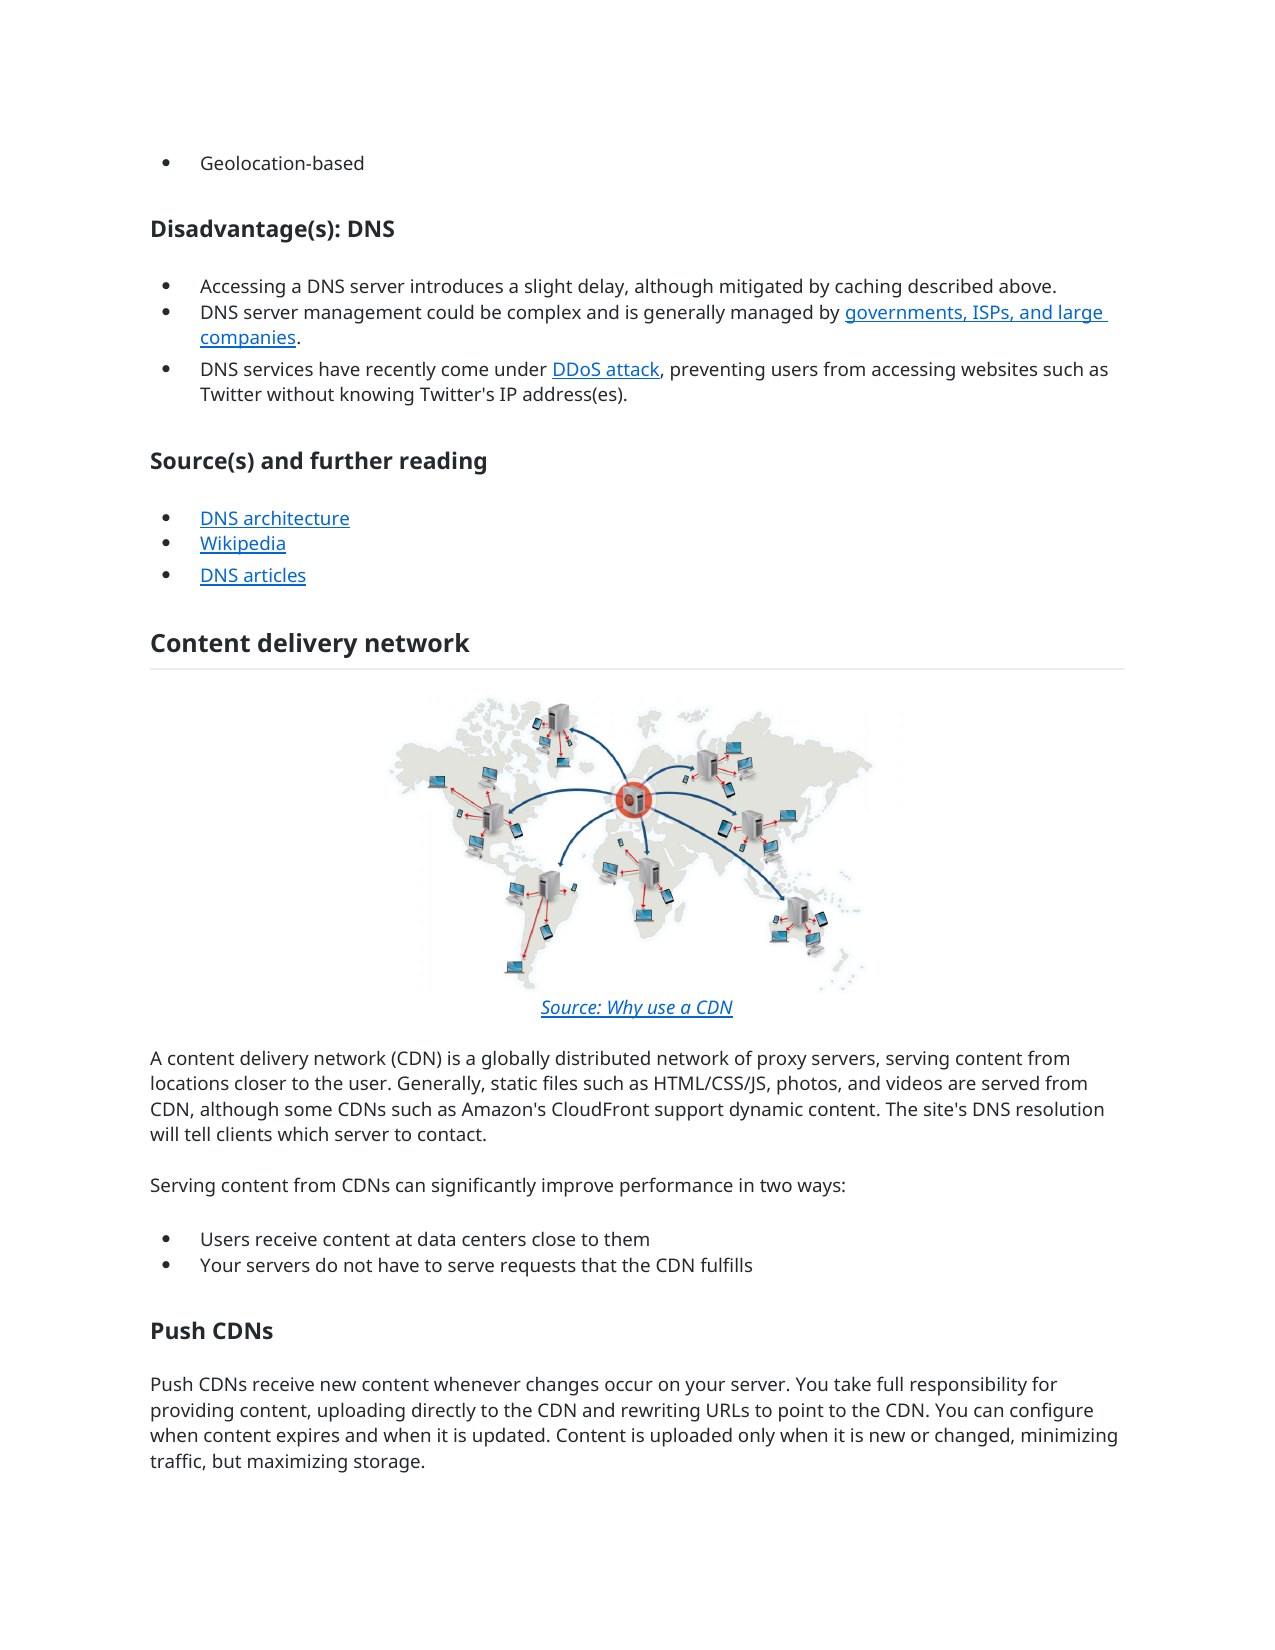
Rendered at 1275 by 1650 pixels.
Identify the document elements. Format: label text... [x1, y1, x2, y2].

list Geolocation-based [162, 150, 1125, 176]
text Push CDNs [150, 1315, 1125, 1347]
list DNS services have recently come under DDoS attack, preventing users from accessing websites such as Twitter without knowing Twitter's IP address(es). [162, 356, 1125, 407]
text Push CDNs receive new content whenever changes occur on your server. You take full responsibility for providing content, uploading directly to the CDN and rewriting URLs to point to the CDN. You can configure when content expires and when it is updated. Content is uploaded only when it is new or changed, minimizing traffic, but maximizing storage. [150, 1372, 1125, 1474]
list DNS architecture [162, 505, 1125, 531]
list Users receive content at data centers close to them [162, 1227, 1125, 1252]
text Serving content from CDNs can significantly improve performance in two ways: [150, 1172, 1125, 1198]
text Content delivery network [150, 626, 1125, 668]
text Source(s) and further reading [150, 445, 1125, 476]
list DNS articles [162, 562, 1125, 588]
list Accessing a DNS server introduces a slight delay, although mitigated by caching described above. [162, 273, 1125, 299]
text A content delivery network (CDN) is a globally distributed network of proxy servers, serving content from locations closer to the user. Generally, static files such as HTML/CSS/JS, photos, and videos are served from CDN, although some CDNs such as Amazon's CloudFront support dynamic content. The site's DNS resolution will tell clients which server to contact. [150, 1045, 1125, 1147]
list Wikipedia [162, 531, 1125, 556]
list Your servers do not have to serve requests that the CDN fulfills [162, 1252, 1125, 1278]
list DNS server management could be complex and is generally managed by governments, ISPs, and large companies. [162, 299, 1125, 350]
picture [367, 694, 908, 995]
text Disadvantage(s): DNS [150, 213, 1125, 244]
